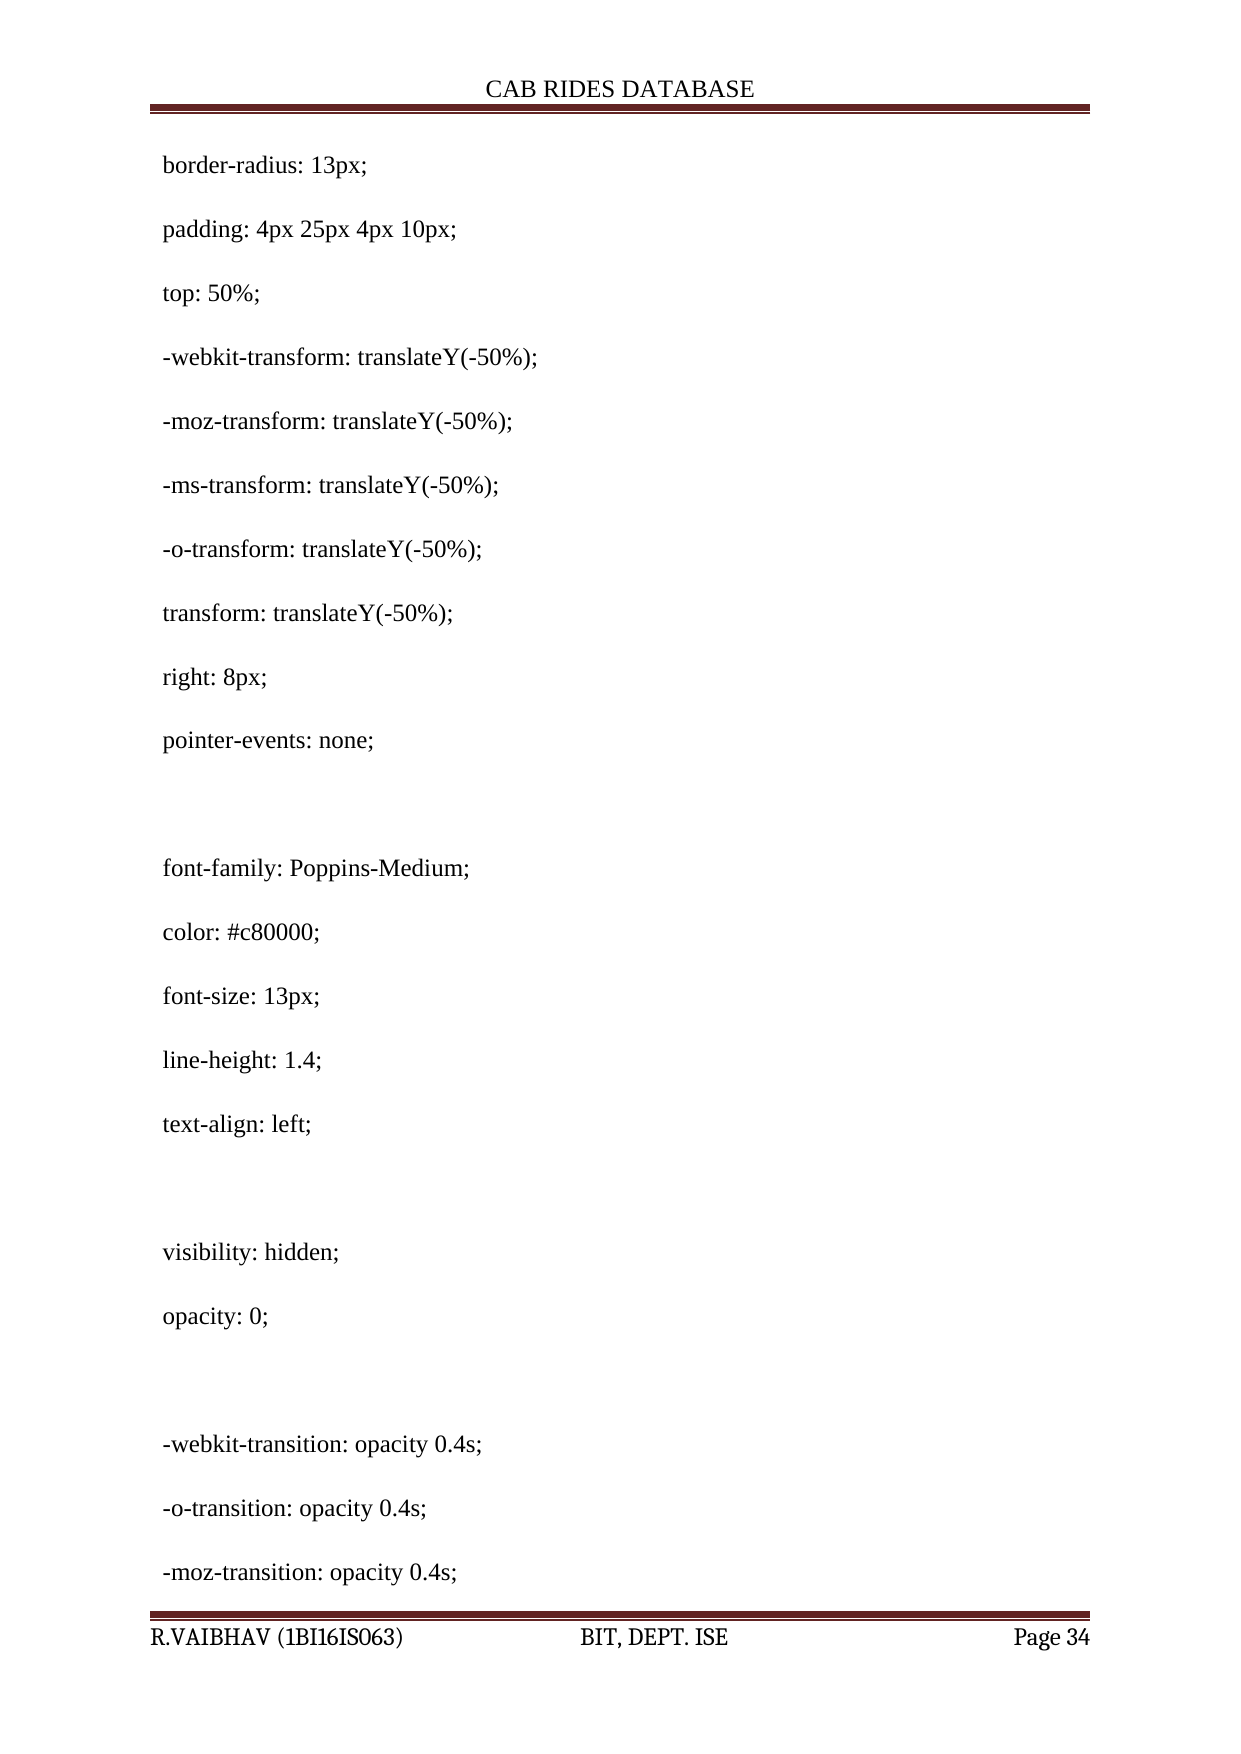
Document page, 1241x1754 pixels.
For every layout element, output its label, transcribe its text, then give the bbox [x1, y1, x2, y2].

text text-align: left; [150, 1109, 1087, 1138]
text -webkit-transition: opacity 0.4s; [150, 1429, 1087, 1458]
text font-family: Poppins-Medium; [150, 853, 1087, 882]
text border-radius: 13px; [150, 150, 1087, 179]
text padding: 4px 25px 4px 10px; [150, 214, 1087, 243]
text right: 8px; [150, 662, 1087, 690]
text -moz-transition: opacity 0.4s; [150, 1557, 1087, 1586]
text -o-transform: translateY(-50%); [150, 534, 1087, 562]
text transform: translateY(-50%); [150, 598, 1087, 626]
text top: 50%; [150, 278, 1087, 307]
text line-height: 1.4; [150, 1045, 1087, 1074]
text visibility: hidden; [150, 1237, 1087, 1266]
text -moz-transform: translateY(-50%); [150, 406, 1087, 434]
text color: #c80000; [150, 917, 1087, 946]
text opacity: 0; [150, 1301, 1087, 1330]
text -webkit-transform: translateY(-50%); [150, 342, 1087, 371]
text -o-transition: opacity 0.4s; [150, 1493, 1087, 1522]
text pointer-events: none; [150, 726, 1087, 754]
text font-size: 13px; [150, 981, 1087, 1010]
text -ms-transform: translateY(-50%); [150, 470, 1087, 498]
